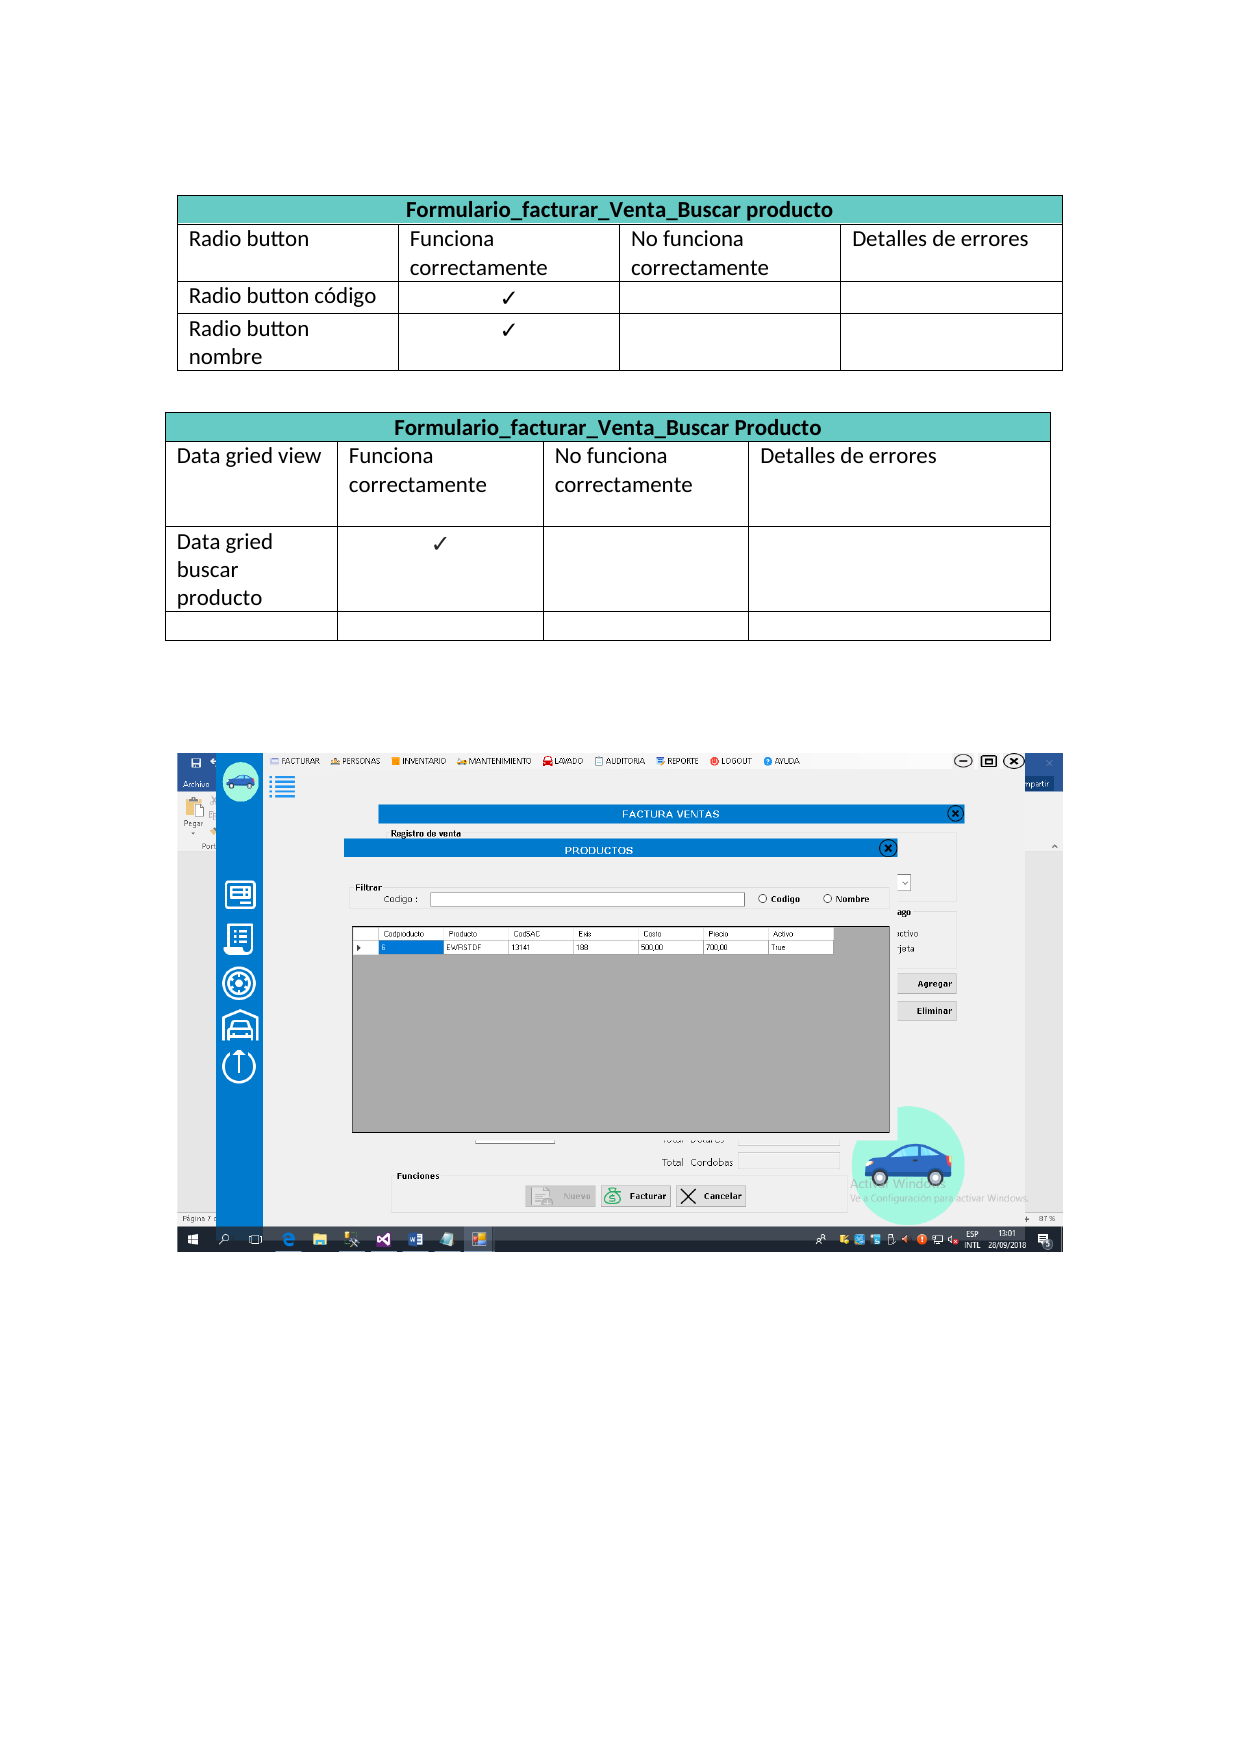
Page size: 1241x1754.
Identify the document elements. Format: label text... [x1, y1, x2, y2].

table_cell [544, 527, 748, 611]
table_cell [620, 282, 840, 313]
table_cell [749, 527, 1050, 611]
table_cell [841, 282, 1062, 313]
table_cell Radio button código [178, 282, 398, 313]
table_cell [841, 314, 1062, 370]
table_cell No funciona correctamente [620, 225, 840, 281]
table_cell Funciona correctamente [338, 442, 543, 526]
table_cell [749, 612, 1050, 640]
table_cell ✓ [338, 527, 543, 611]
table_cell Detalles de errores [841, 225, 1062, 281]
table_cell No funciona correctamente [544, 442, 748, 526]
table_cell [620, 314, 840, 370]
table_cell Detalles de errores [749, 442, 1050, 526]
table_cell Data gried view [166, 442, 337, 526]
table_cell ✓ [399, 314, 619, 370]
table_cell Data gried buscar producto [166, 527, 337, 611]
table_header Formulario_facturar_Venta_Buscar producto [178, 196, 1062, 223]
table_cell Funciona correctamente [399, 225, 619, 281]
table_cell [166, 612, 337, 640]
table_cell Radio button [178, 225, 398, 281]
table_cell Radio button nombre [178, 314, 398, 370]
table_cell [338, 612, 543, 640]
table_cell [544, 612, 748, 640]
table_header Formulario_facturar_Venta_Buscar Producto [166, 413, 1050, 441]
picture [177, 753, 1063, 1252]
table_cell ✓ [399, 282, 619, 313]
